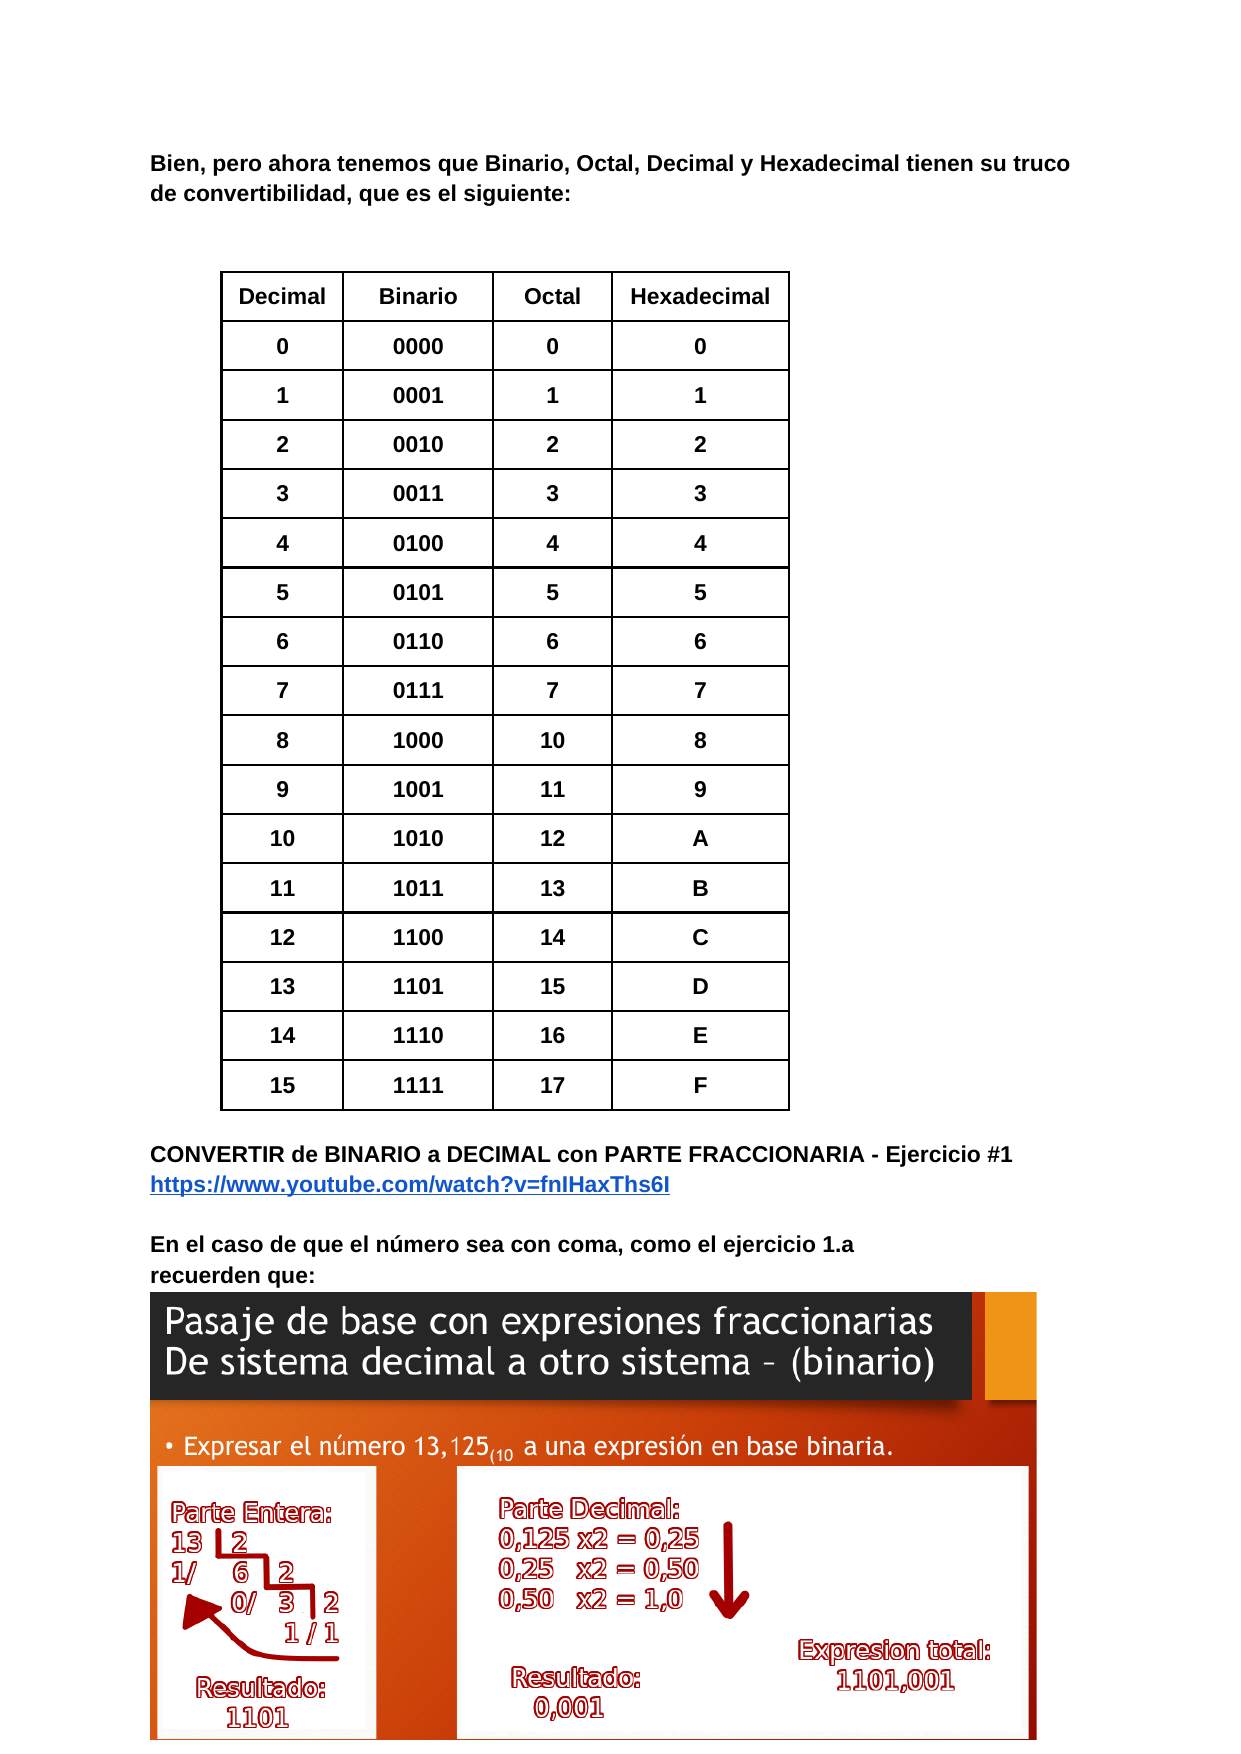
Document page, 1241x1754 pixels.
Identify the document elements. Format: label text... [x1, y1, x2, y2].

text En el caso de que el número sea con coma, como el ejercicio 1.a recuerden que: [150, 1231, 1090, 1288]
table_cell 0 [613, 322, 788, 369]
table_cell 10 [223, 815, 342, 862]
table_cell B [613, 864, 788, 911]
table_header Decimal [223, 273, 342, 320]
table_cell 0101 [344, 569, 492, 616]
table_cell 2 [613, 421, 788, 468]
table_cell 3 [494, 470, 611, 517]
table_cell E [613, 1012, 788, 1059]
table_cell 7 [613, 667, 788, 714]
table_cell 0011 [344, 470, 492, 517]
table_cell 7 [223, 667, 342, 714]
table_cell 5 [223, 569, 342, 616]
picture [150, 1292, 1037, 1740]
table_cell D [613, 963, 788, 1010]
table_cell 1111 [344, 1061, 492, 1108]
table_cell C [613, 914, 788, 961]
table_cell 3 [613, 470, 788, 517]
table_cell 2 [223, 421, 342, 468]
table_cell A [613, 815, 788, 862]
table_cell 0001 [344, 371, 492, 419]
table_cell 1 [494, 371, 611, 419]
table_cell 15 [223, 1061, 342, 1108]
table_header Binario [344, 273, 492, 320]
table_cell 4 [613, 519, 788, 566]
table_cell 0000 [344, 322, 492, 369]
table_cell 1 [613, 371, 788, 419]
table_cell 0010 [344, 421, 492, 468]
table_cell 12 [223, 914, 342, 961]
table_cell 2 [494, 421, 611, 468]
table_header Hexadecimal [613, 273, 788, 320]
text Bien, pero ahora tenemos que Binario, Octal, Decimal y Hexadecimal tienen su truco de convertibilidad, que es el siguiente: [150, 150, 1090, 237]
table_cell 6 [613, 618, 788, 665]
table_cell 1011 [344, 864, 492, 911]
table_cell 0111 [344, 667, 492, 714]
table_cell 16 [494, 1012, 611, 1059]
table_cell 9 [223, 766, 342, 813]
table_cell 8 [223, 716, 342, 763]
table_cell 13 [223, 963, 342, 1010]
table_cell 6 [494, 618, 611, 665]
table_cell 0110 [344, 618, 492, 665]
table_cell 1000 [344, 716, 492, 763]
table_cell 12 [494, 815, 611, 862]
table_cell 7 [494, 667, 611, 714]
table_cell 0 [223, 322, 342, 369]
table_cell 8 [613, 716, 788, 763]
table_cell 5 [494, 569, 611, 616]
table_cell 1 [223, 371, 342, 419]
table_cell 6 [223, 618, 342, 665]
table_cell 0100 [344, 519, 492, 566]
table_cell 14 [494, 914, 611, 961]
table_cell 9 [613, 766, 788, 813]
table_cell 13 [494, 864, 611, 911]
table_cell 17 [494, 1061, 611, 1108]
table_cell 11 [223, 864, 342, 911]
table_cell 1110 [344, 1012, 492, 1059]
table_cell F [613, 1061, 788, 1108]
table_cell 14 [223, 1012, 342, 1059]
table_cell 15 [494, 963, 611, 1010]
table_cell 1100 [344, 914, 492, 961]
table_cell 5 [613, 569, 788, 616]
text CONVERTIR de BINARIO a DECIMAL con PARTE FRACCIONARIA - Ejercicio #1 [150, 1141, 1090, 1167]
table_cell 4 [223, 519, 342, 566]
table_cell 10 [494, 716, 611, 763]
table_cell 11 [494, 766, 611, 813]
table_header Octal [494, 273, 611, 320]
table_cell 1101 [344, 963, 492, 1010]
table_cell 0 [494, 322, 611, 369]
table_cell 3 [223, 470, 342, 517]
table_cell 4 [494, 519, 611, 566]
table_cell 1001 [344, 766, 492, 813]
text https://www.youtube.com/watch?v=fnIHaxThs6I [150, 1171, 1090, 1197]
table_cell 1010 [344, 815, 492, 862]
